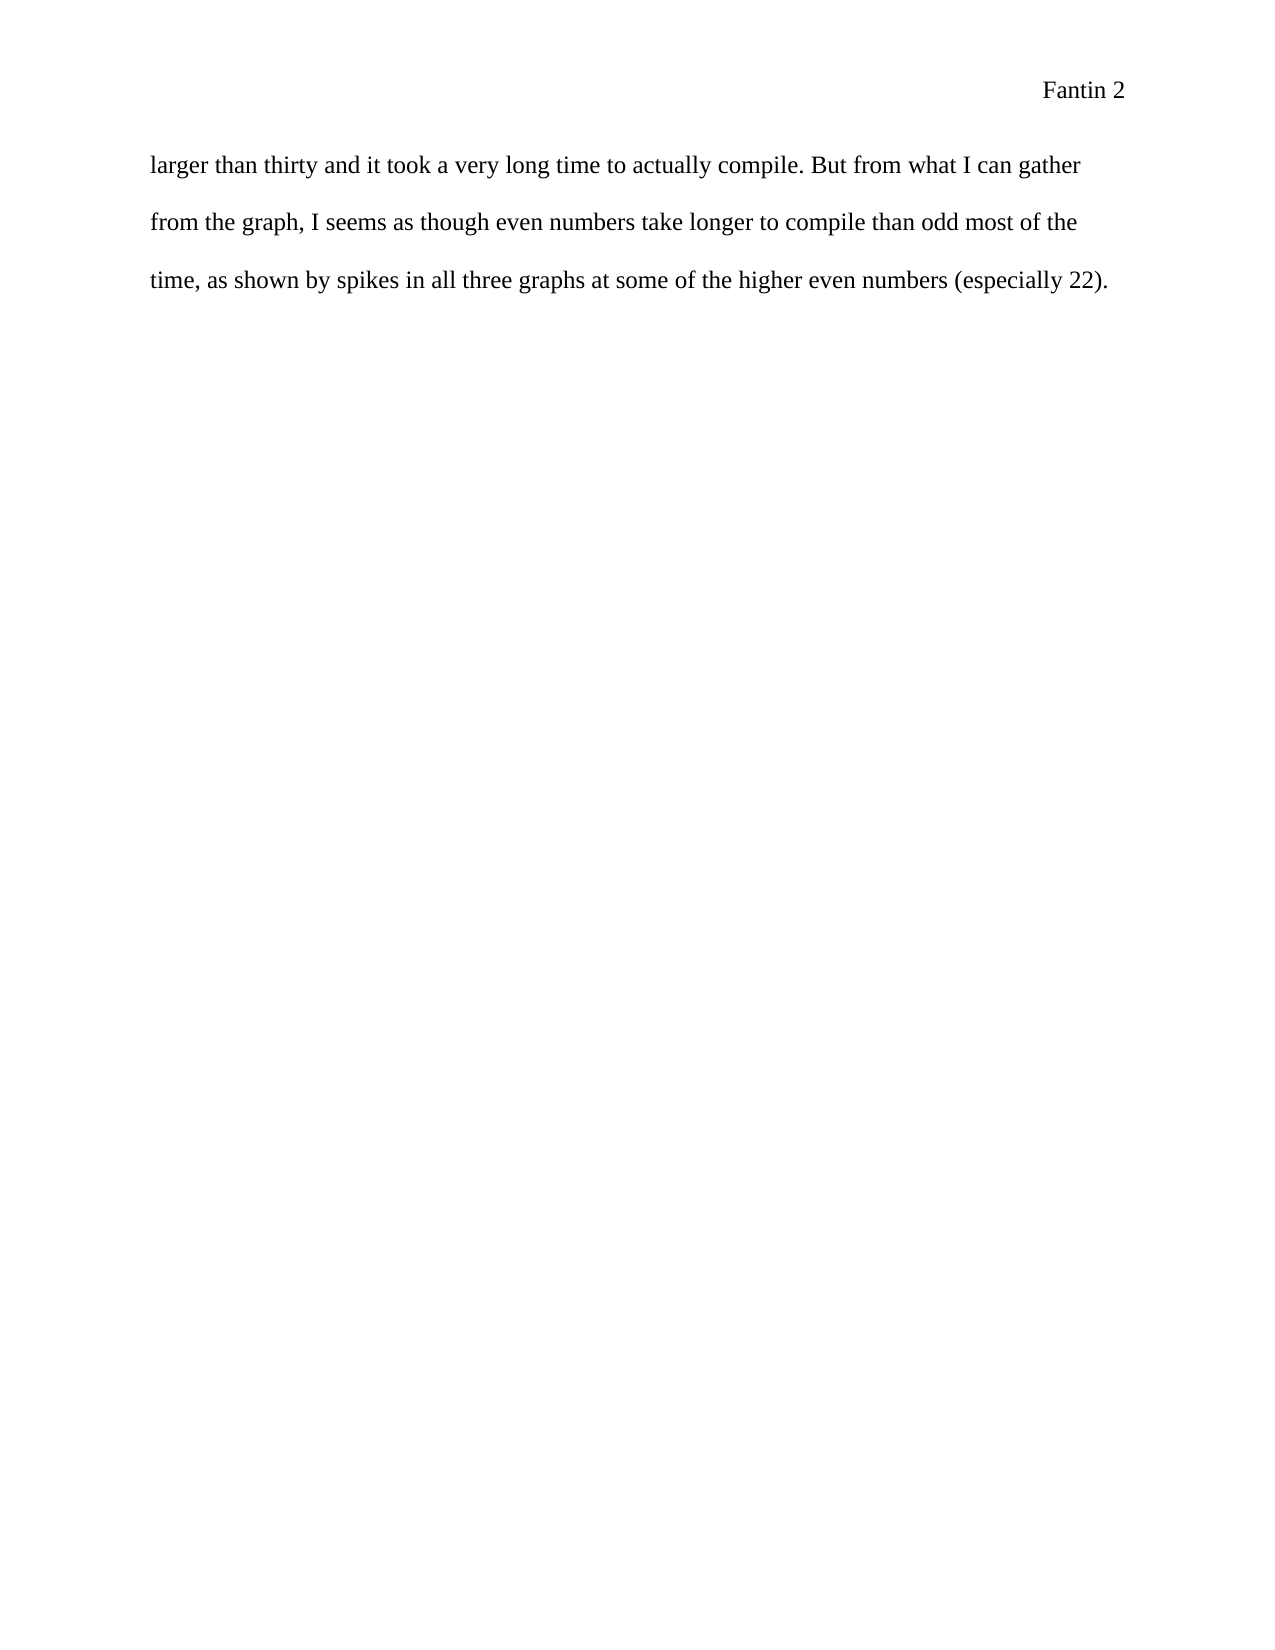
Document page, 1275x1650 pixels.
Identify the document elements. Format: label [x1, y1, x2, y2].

text [150, 150, 1125, 294]
